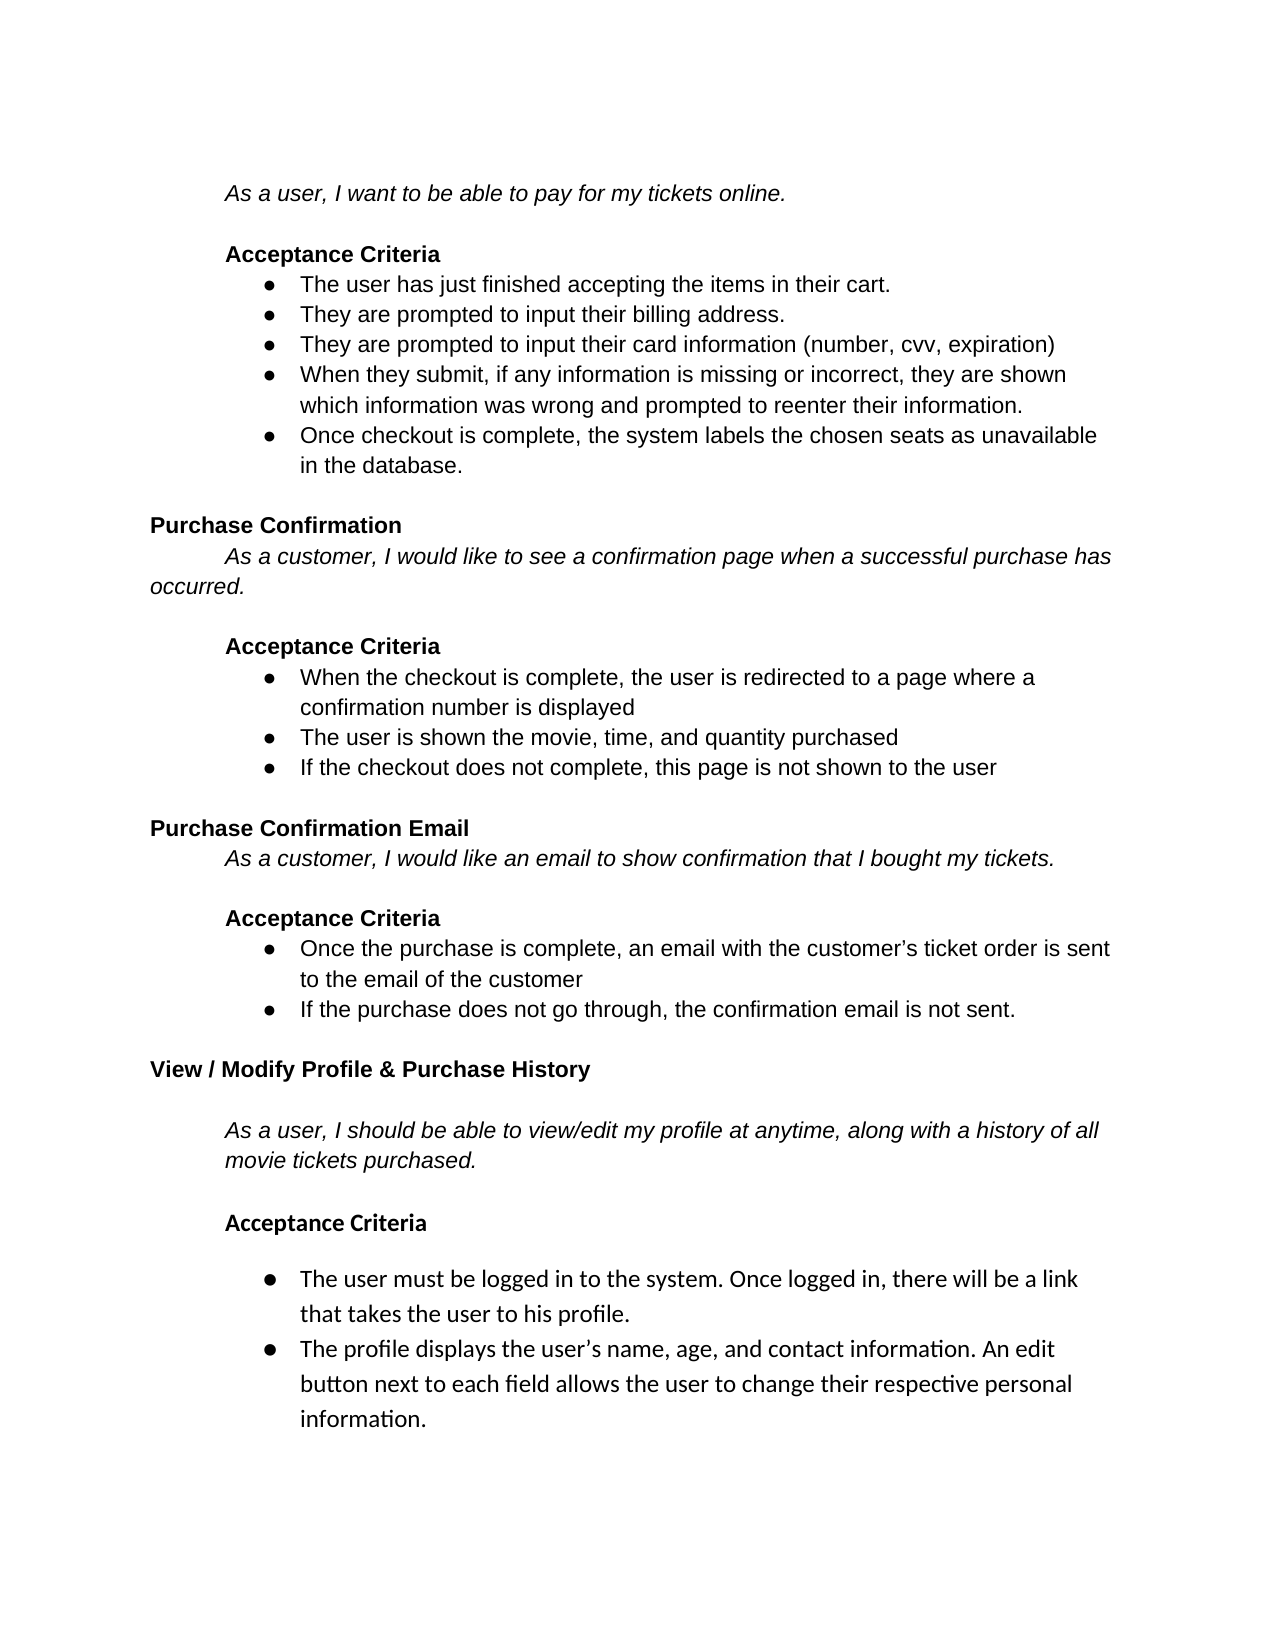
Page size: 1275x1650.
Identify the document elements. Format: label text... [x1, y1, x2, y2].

list They are prompted to input their card information (number, cvv, expiration) [262, 331, 1125, 358]
list The user is shown the movie, time, and quantity purchased [262, 724, 1125, 750]
text in the database. [300, 452, 1125, 478]
list When the checkout is complete, the user is redirected to a page where a confirmation number is displayed [262, 663, 1125, 720]
text As a customer, I would like to see a confirmation page when a successful purchase has occurred. [150, 543, 1125, 599]
list They are prompted to input their billing address. [262, 301, 1125, 327]
text Purchase Confirmation [150, 512, 1125, 539]
list When they submit, if any information is missing or incorrect, they are shown which information was wrong and prompted to reenter their information. [262, 361, 1125, 418]
text Acceptance Criteria [150, 1207, 1125, 1238]
list Once the purchase is complete, an email with the customer’s ticket order is sent to the email of the customer [262, 935, 1125, 992]
list If the purchase does not go through, the confirmation email is not sent. [262, 996, 1125, 1022]
text As a user, I want to be able to pay for my tickets online. [150, 180, 1125, 207]
list If the checkout does not complete, this page is not shown to the user [262, 754, 1125, 781]
text Acceptance Criteria [150, 633, 1125, 660]
list The profile displays the user’s name, age, and contact information. An edit button next to each field allows the user to change their respective personal information. [262, 1333, 1125, 1434]
list The user has just finished accepting the items in their cart. [262, 271, 1125, 297]
text Purchase Confirmation Email [150, 814, 1125, 841]
text As a user, I should be able to view/edit my profile at anytime, along with a history of all movie tickets purchased. [225, 1117, 1125, 1173]
text View / Modify Profile & Purchase History [150, 1056, 1125, 1083]
text Acceptance Criteria [150, 241, 1125, 267]
text As a customer, I would like an email to show confirmation that I bought my tickets. [150, 845, 1125, 871]
list The user must be logged in to the system. Once logged in, there will be a link that takes the user to his profile. [262, 1263, 1125, 1329]
text Acceptance Criteria [150, 905, 1125, 932]
list Once checkout is complete, the system labels the chosen seats as unavailable [262, 422, 1125, 448]
